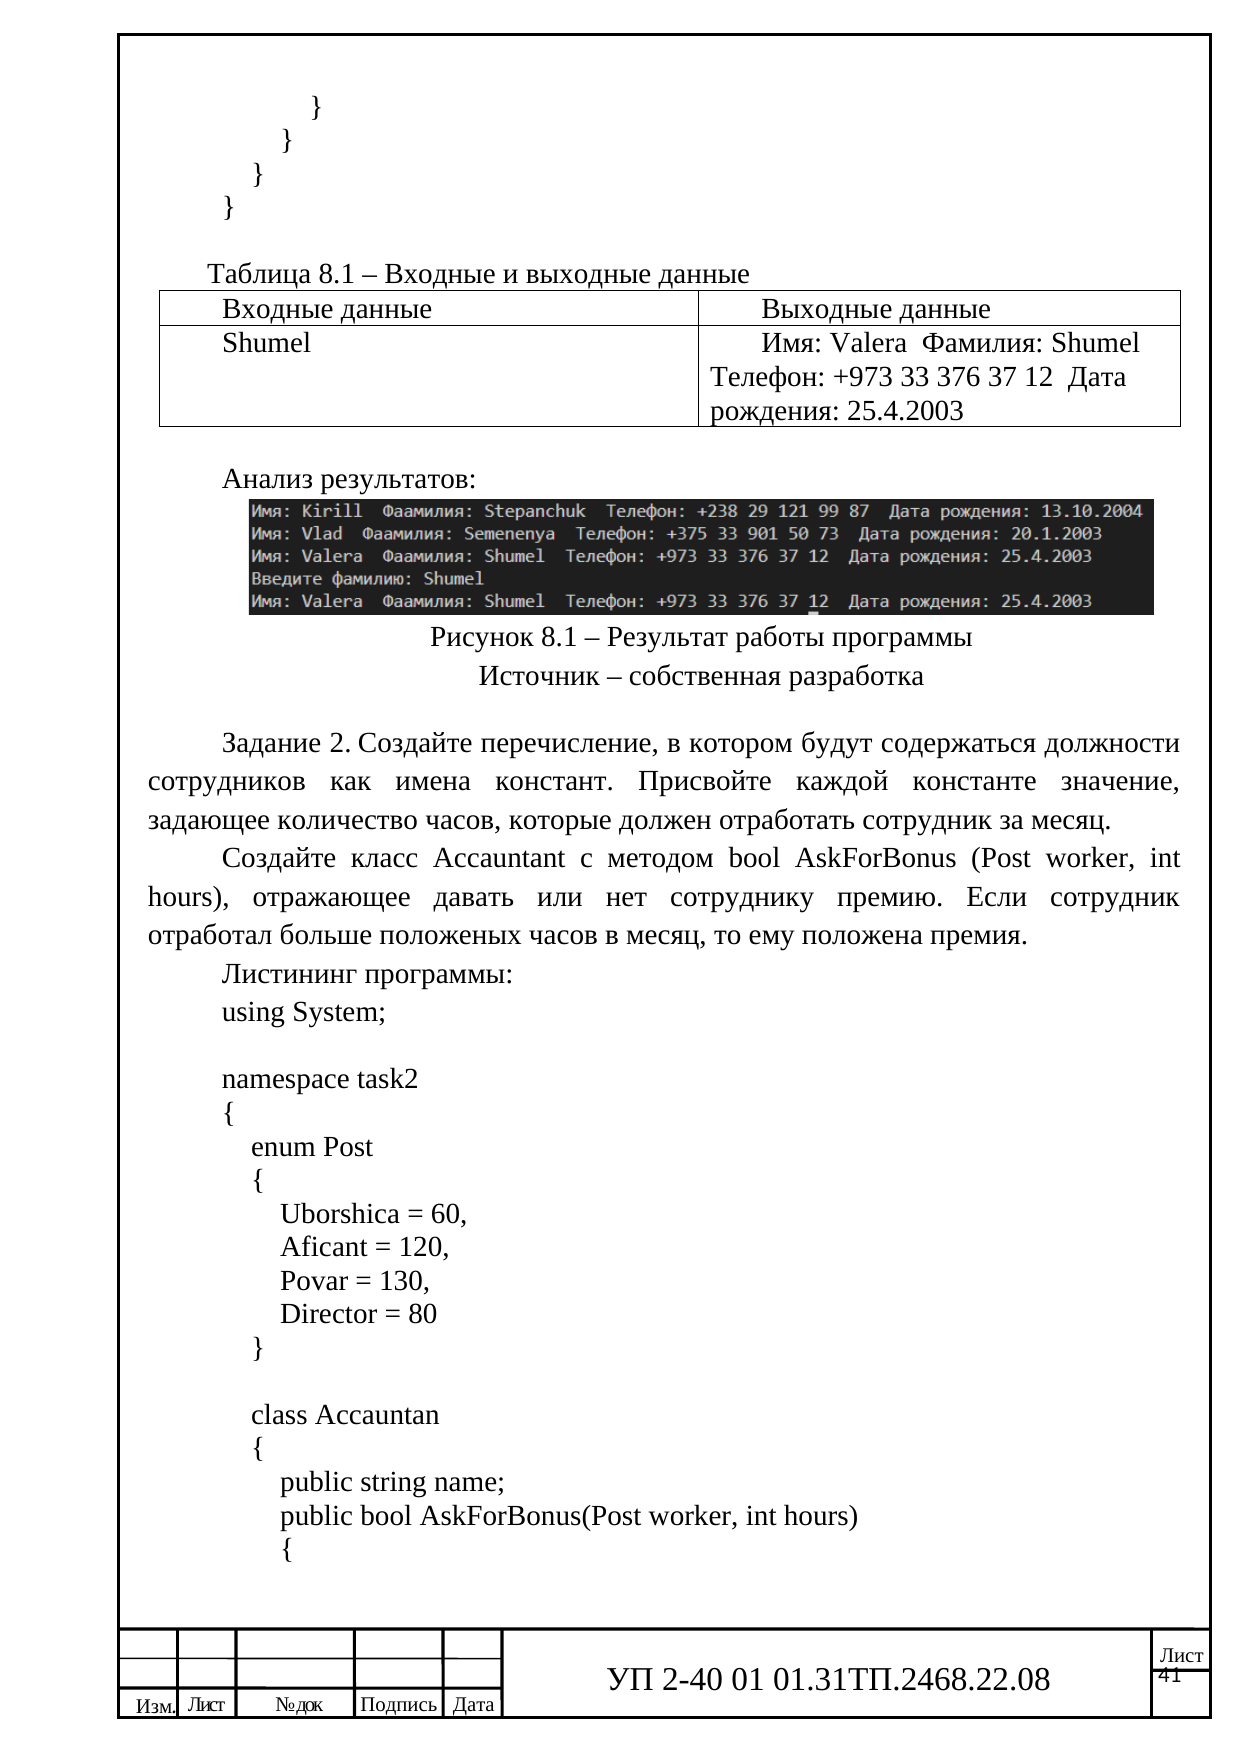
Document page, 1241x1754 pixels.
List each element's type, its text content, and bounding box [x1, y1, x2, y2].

table_header Входные данные [160, 291, 698, 324]
text } [222, 1330, 1181, 1363]
text Листининг программы: [148, 956, 1181, 989]
text } [222, 189, 1181, 223]
text Director = 80 [222, 1296, 1181, 1330]
text { [222, 1162, 1181, 1196]
text Таблица 8.1 – Входные и выходные данные [207, 256, 1181, 290]
table_header Выходные данные [699, 291, 1180, 324]
text Создайте класс Accauntant с методом bool AskForBonus (Post worker, int hours), отражающее давать или нет сотруднику премию. Если сотрудник отработал больше положеных часов в месяц, то ему положена премия. [148, 840, 1181, 951]
table_cell Shumel [160, 326, 698, 426]
text Задание 2. Создайте перечисление, в котором будут содержаться должности сотрудников как имена констант. Присвойте каждой константе значение, задающее количество часов, которые должен отработать сотрудник за месяц. [148, 725, 1181, 835]
text } [222, 122, 1181, 156]
text { [222, 1531, 1181, 1565]
text { [222, 1095, 1181, 1129]
text Анализ результатов: [148, 461, 1181, 494]
text enum Post [222, 1129, 1181, 1162]
text public string name; [222, 1464, 1181, 1498]
table_cell Имя: Valera Фамилия: Shumel Телефон: +973 33 376 37 12 Дата рождения: 25.4.2003 [699, 326, 1180, 426]
text namespace task2 [222, 1062, 1181, 1095]
text public bool AskForBonus(Post worker, int hours) [222, 1498, 1181, 1531]
picture [248, 499, 1154, 615]
text class Accauntan [222, 1397, 1181, 1431]
text Povar = 130, [222, 1263, 1181, 1296]
text Aficant = 120, [222, 1229, 1181, 1263]
text { [222, 1431, 1181, 1464]
text Uborshica = 60, [222, 1196, 1181, 1229]
text } [222, 156, 1181, 189]
text } [222, 89, 1181, 122]
text Источник – собственная разработка [148, 658, 1181, 691]
text using System; [222, 994, 1181, 1028]
text Рисунок 8.1 – Результат работы программы [148, 619, 1181, 653]
